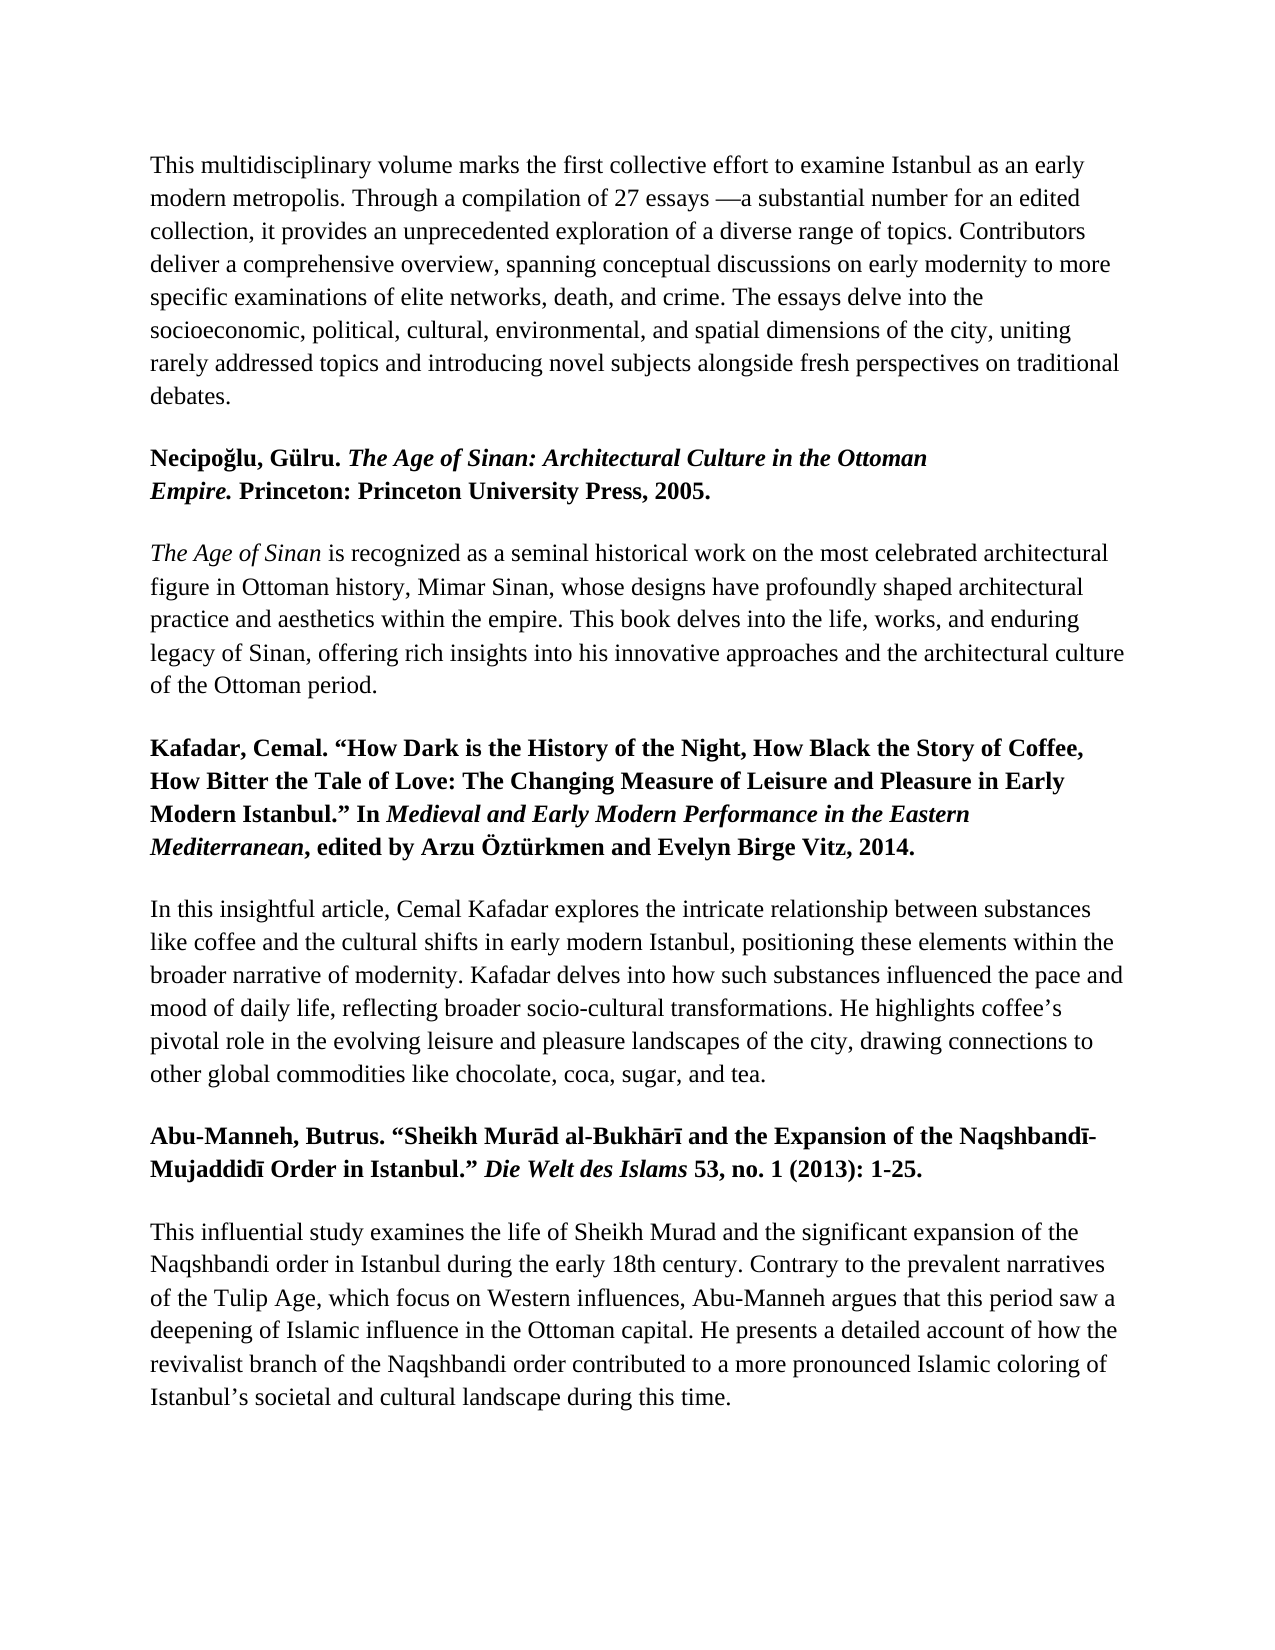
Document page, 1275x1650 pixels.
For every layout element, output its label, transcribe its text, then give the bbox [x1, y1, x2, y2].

text Necipoğlu, Gülru. The Age of Sinan: Architectural Culture in the Ottoman Empire. Princeton: Princeton University Press, 2005. [150, 443, 1125, 505]
text The Age of Sinan is recognized as a seminal historical work on the most celebrated architectural figure in Ottoman history, Mimar Sinan, whose designs have profoundly shaped architectural practice and aesthetics within the empire. This book delves into the life, works, and enduring legacy of Sinan, offering rich insights into his innovative approaches and the architectural culture of the Ottoman period. [150, 538, 1125, 699]
text In this insightful article, Cemal Kafadar explores the intricate relationship between substances like coffee and the cultural shifts in early modern Istanbul, positioning these elements within the broader narrative of modernity. Kafadar delves into how such substances influenced the pace and mood of daily life, reflecting broader socio-cultural transformations. He highlights coffee’s pivotal role in the evolving leisure and pleasure landscapes of the city, drawing connections to other global commodities like chocolate, coca, sugar, and tea. [150, 894, 1125, 1088]
text Kafadar, Cemal. “How Dark is the History of the Night, How Black the Story of Coffee, How Bitter the Tale of Love: The Changing Measure of Leisure and Pleasure in Early Modern Istanbul.” In Medieval and Early Modern Performance in the Eastern Mediterranean, edited by Arzu Öztürkmen and Evelyn Birge Vitz, 2014. [150, 733, 1125, 861]
text This multidisciplinary volume marks the first collective effort to examine Istanbul as an early modern metropolis. Through a compilation of 27 essays —a substantial number for an edited collection, it provides an unprecedented exploration of a diverse range of topics. Contributors deliver a comprehensive overview, spanning conceptual discussions on early modernity to more specific examinations of elite networks, death, and crime. The essays delve into the socioeconomic, political, cultural, environmental, and spatial dimensions of the city, uniting rarely addressed topics and introducing novel subjects alongside fresh perspectives on traditional debates. [150, 150, 1125, 410]
text Abu-Manneh, Butrus. “Sheikh Murād al-Bukhārī and the Expansion of the Naqshbandī-Mujaddidī Order in Istanbul.” Die Welt des Islams 53, no. 1 (2013): 1-25. [150, 1121, 1125, 1183]
text This influential study examines the life of Sheikh Murad and the significant expansion of the Naqshbandi order in Istanbul during the early 18th century. Contrary to the prevalent narratives of the Tulip Age, which focus on Western influences, Abu-Manneh argues that this period saw a deepening of Islamic influence in the Ottoman capital. He presents a detailed account of how the revivalist branch of the Naqshbandi order contributed to a more pronounced Islamic coloring of Istanbul’s societal and cultural landscape during this time. [150, 1217, 1125, 1410]
